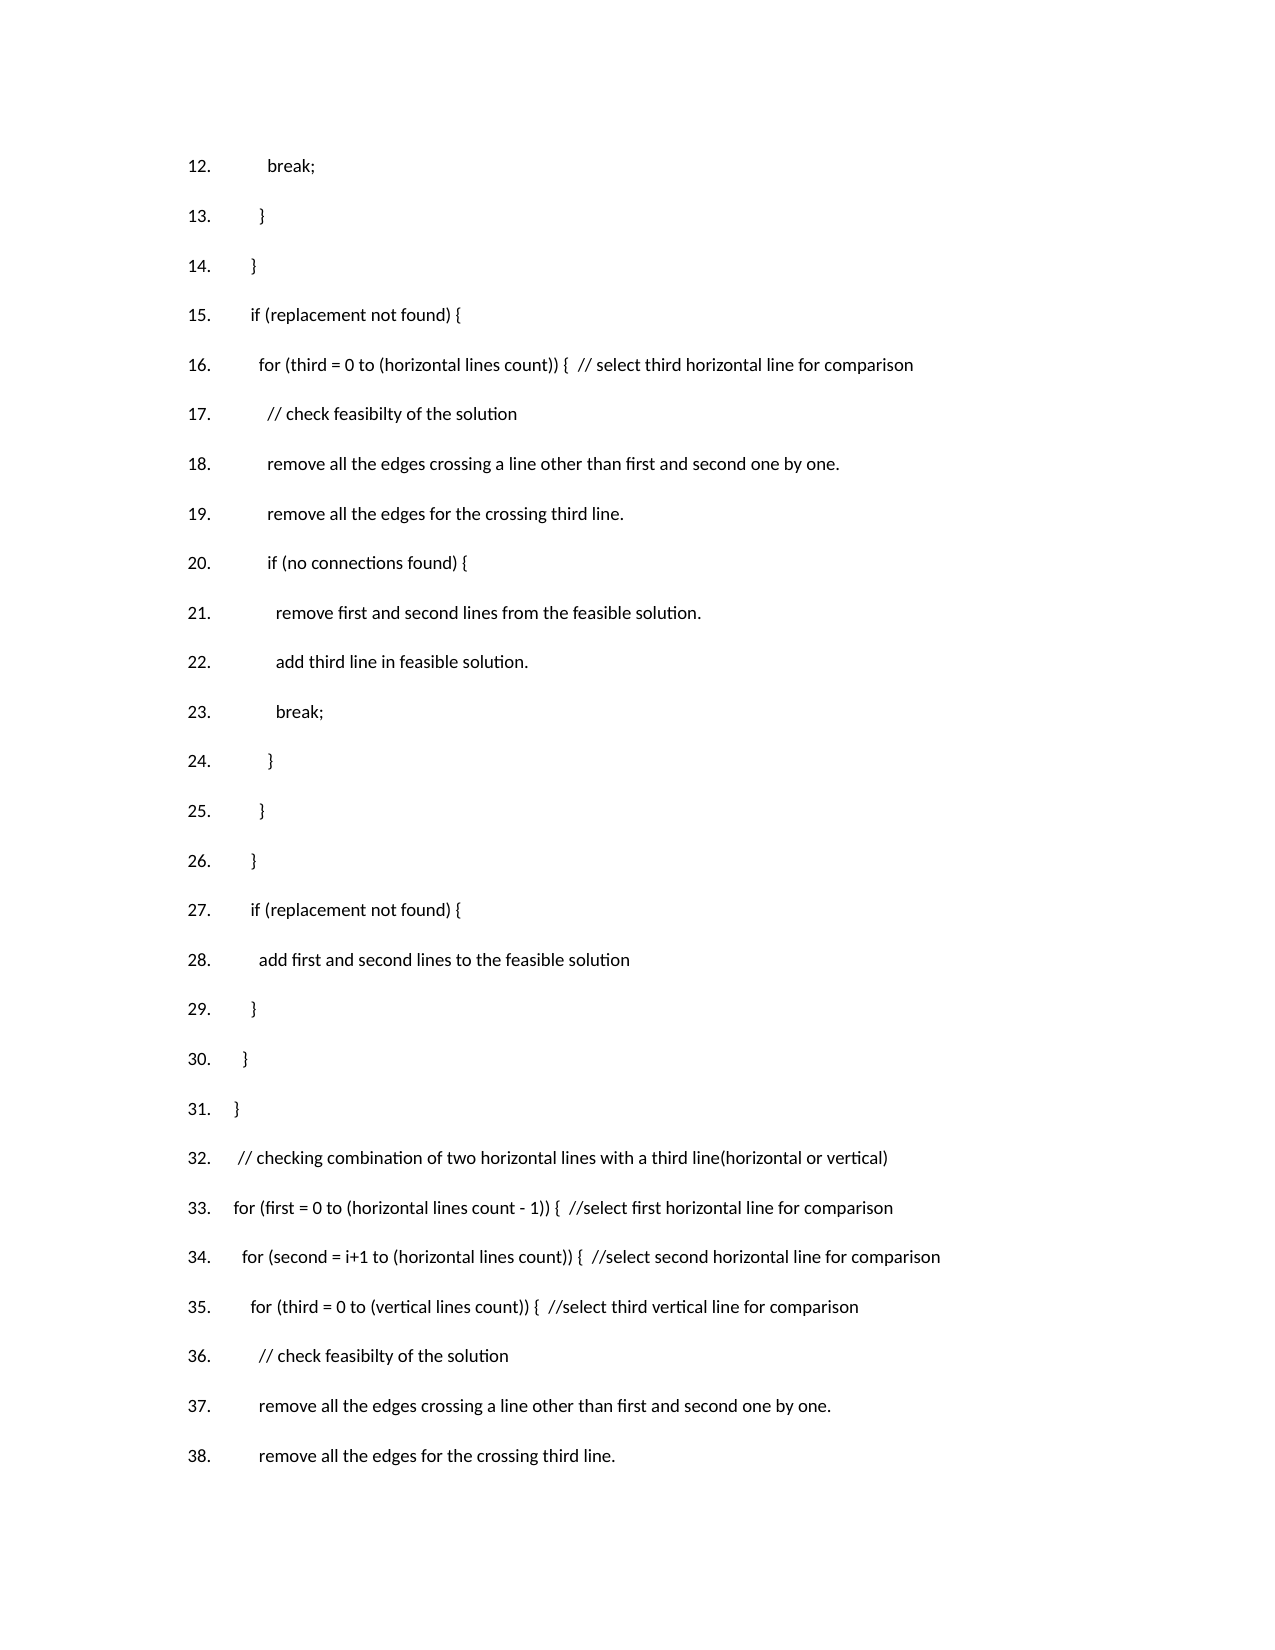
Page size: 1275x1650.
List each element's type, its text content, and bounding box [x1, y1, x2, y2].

list add third line in feasible solution. [187, 646, 1125, 674]
list } [187, 249, 1125, 278]
list for (third = 0 to (horizontal lines count)) { // select third horizontal line for comparison [187, 348, 1125, 377]
list } [187, 844, 1125, 873]
list // check feasibilty of the solution [187, 1340, 1125, 1369]
list remove all the edges crossing a line other than first and second one by one. [187, 447, 1125, 476]
list } [187, 993, 1125, 1022]
list add first and second lines to the feasible solution [187, 943, 1125, 972]
list // checking combination of two horizontal lines with a third line(horizontal or vertical) [187, 1142, 1125, 1170]
list // check feasibilty of the solution [187, 398, 1125, 427]
list } [187, 794, 1125, 823]
list for (second = i+1 to (horizontal lines count)) { //select second horizontal line for comparison [187, 1241, 1125, 1269]
list break; [187, 695, 1125, 724]
list remove all the edges crossing a line other than first and second one by one. [187, 1389, 1125, 1418]
list remove all the edges for the crossing third line. [187, 497, 1125, 526]
list for (first = 0 to (horizontal lines count - 1)) { //select first horizontal line for comparison [187, 1191, 1125, 1220]
list remove first and second lines from the feasible solution. [187, 596, 1125, 625]
list if (replacement not found) { [187, 299, 1125, 327]
list } [187, 1042, 1125, 1071]
list remove all the edges for the crossing third line. [187, 1439, 1125, 1468]
list break; [187, 150, 1125, 179]
list } [187, 1092, 1125, 1121]
list if (no connections found) { [187, 547, 1125, 575]
list } [187, 745, 1125, 774]
list } [187, 199, 1125, 228]
list for (third = 0 to (vertical lines count)) { //select third vertical line for comparison [187, 1290, 1125, 1319]
list if (replacement not found) { [187, 894, 1125, 922]
